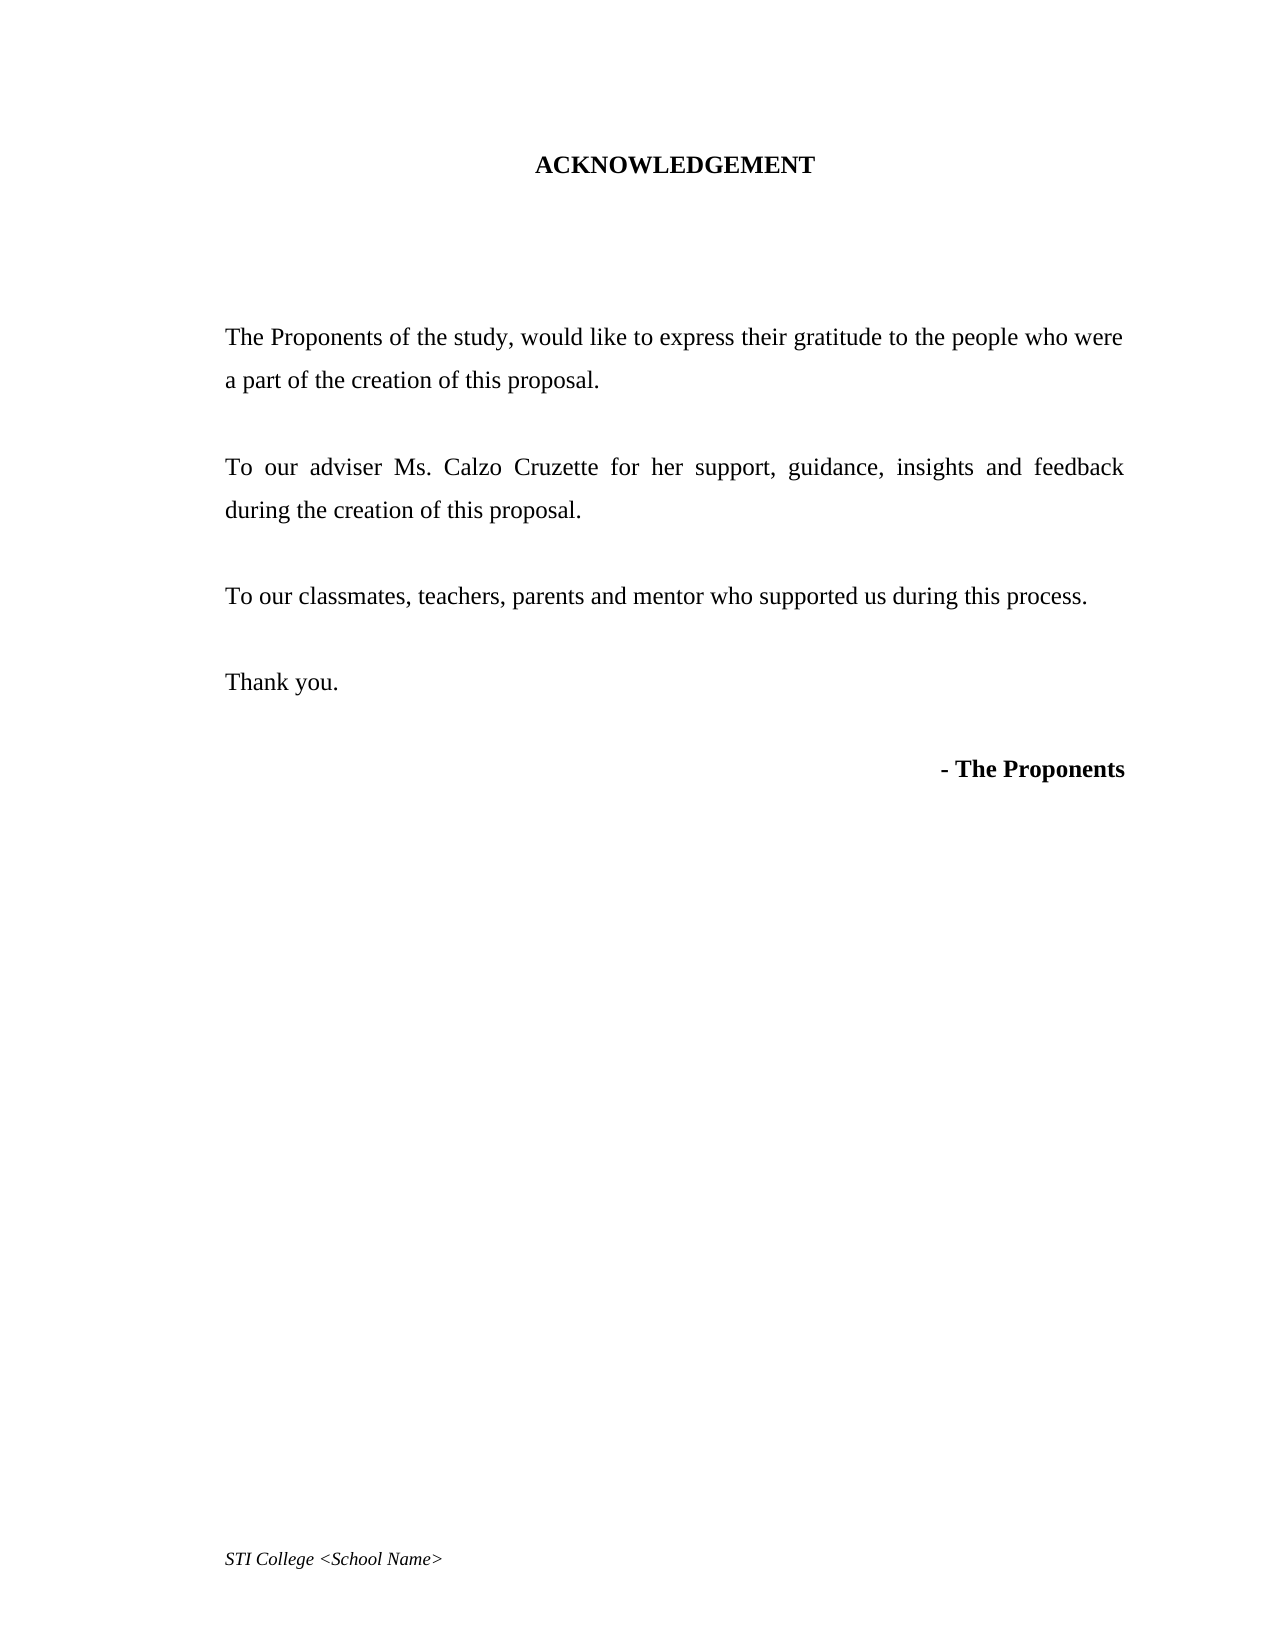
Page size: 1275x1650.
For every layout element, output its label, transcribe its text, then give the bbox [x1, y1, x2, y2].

text ACKNOWLEDGEMENT [225, 150, 1125, 179]
text To our adviser Ms. Calzo Cruzette for her support, guidance, insights and feedback during the creation of this proposal. [225, 452, 1125, 524]
text The Proponents of the study, would like to express their gratitude to the people who were a part of the creation of this proposal. [225, 322, 1125, 394]
text - The Proponents [225, 754, 1125, 782]
text Thank you. [225, 667, 1125, 696]
text To our classmates, teachers, parents and mentor who supported us during this process. [225, 581, 1125, 610]
